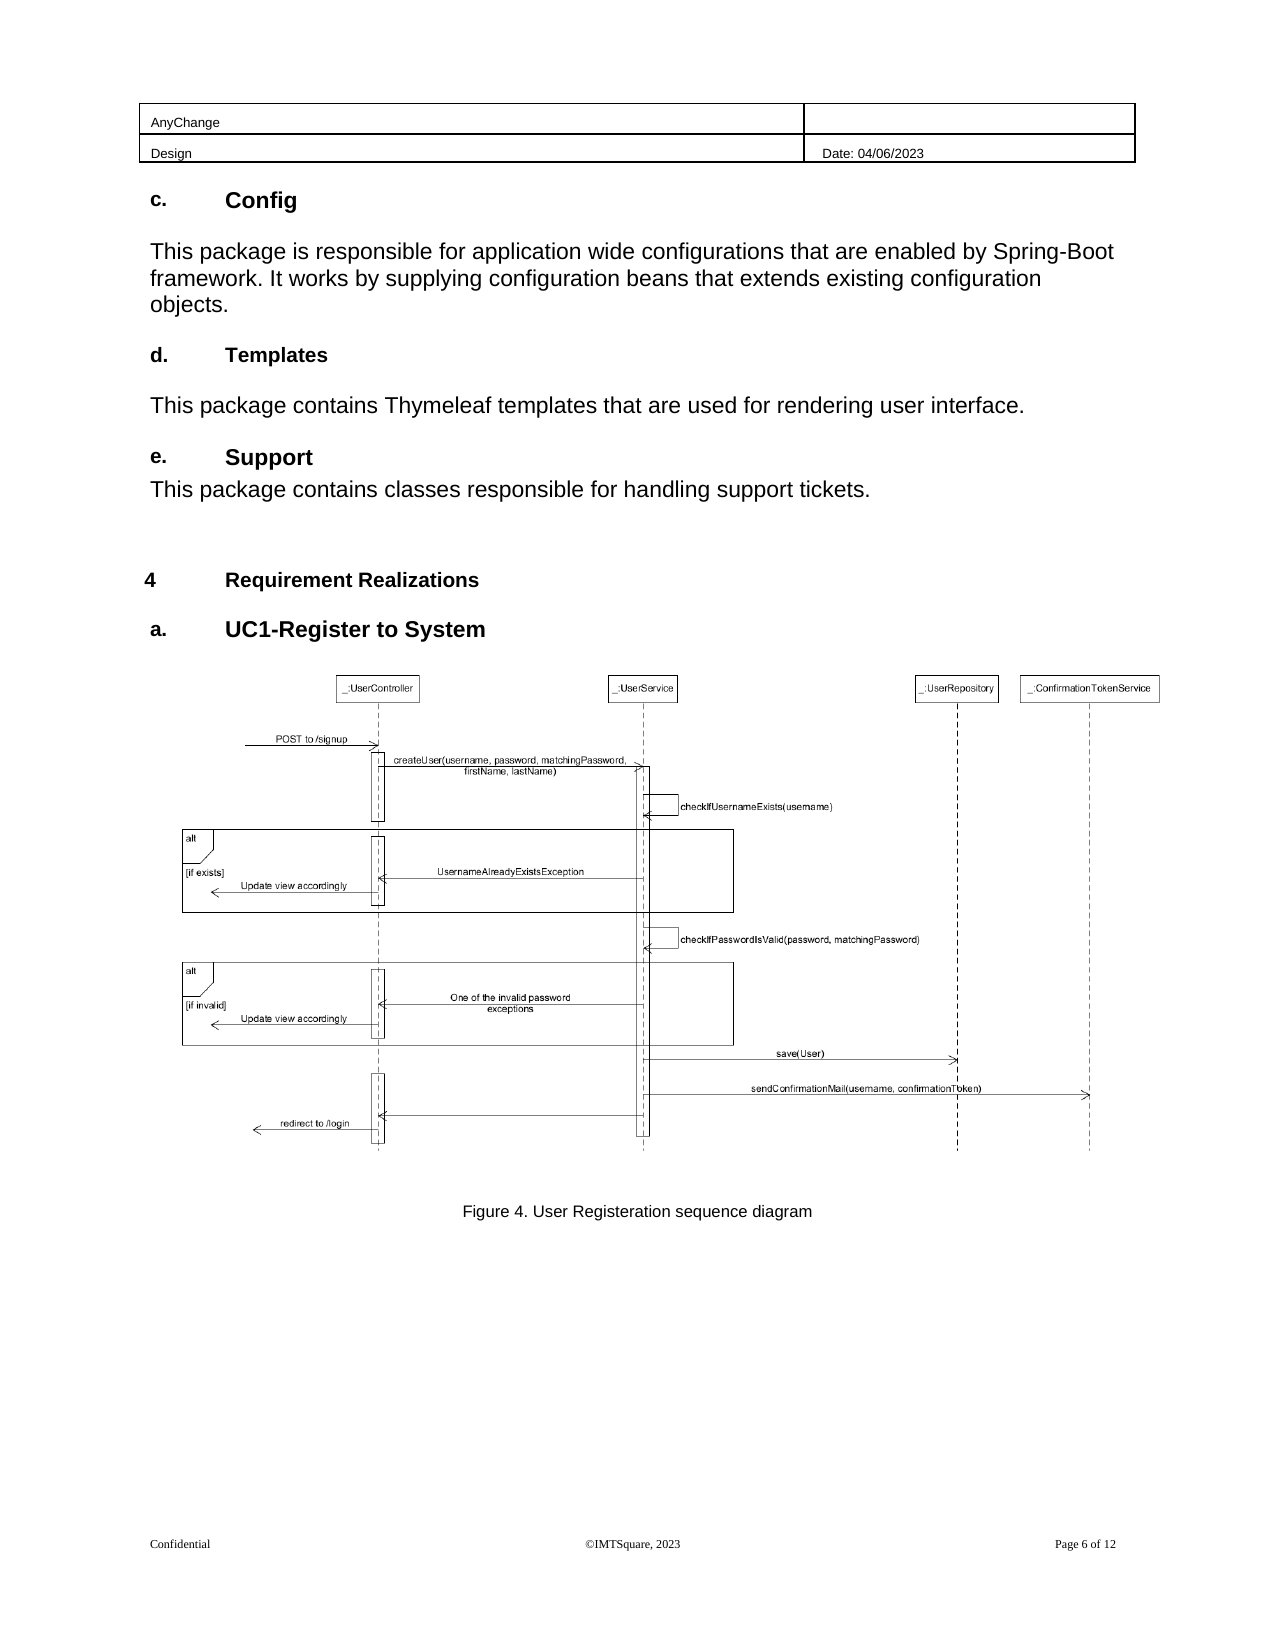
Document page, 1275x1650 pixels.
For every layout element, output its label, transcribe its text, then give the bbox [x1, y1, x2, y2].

text This package is responsible for application wide configurations that are enabled by Spring-Boot framework. It works by supplying configuration beans that extends existing configuration objects. [150, 238, 1125, 317]
subtitle Requirement Realizations [150, 566, 1125, 591]
subtitle Config [150, 187, 1125, 213]
text This package contains Thymeleaf templates that are used for rendering user interface. [150, 392, 1125, 419]
subtitle Support [150, 444, 1125, 470]
subtitle Templates [150, 342, 1125, 367]
text This package contains classes responsible for handling support tickets. [150, 476, 1125, 503]
subtitle UC1-Register to System [150, 616, 1125, 643]
picture [168, 661, 1173, 1178]
